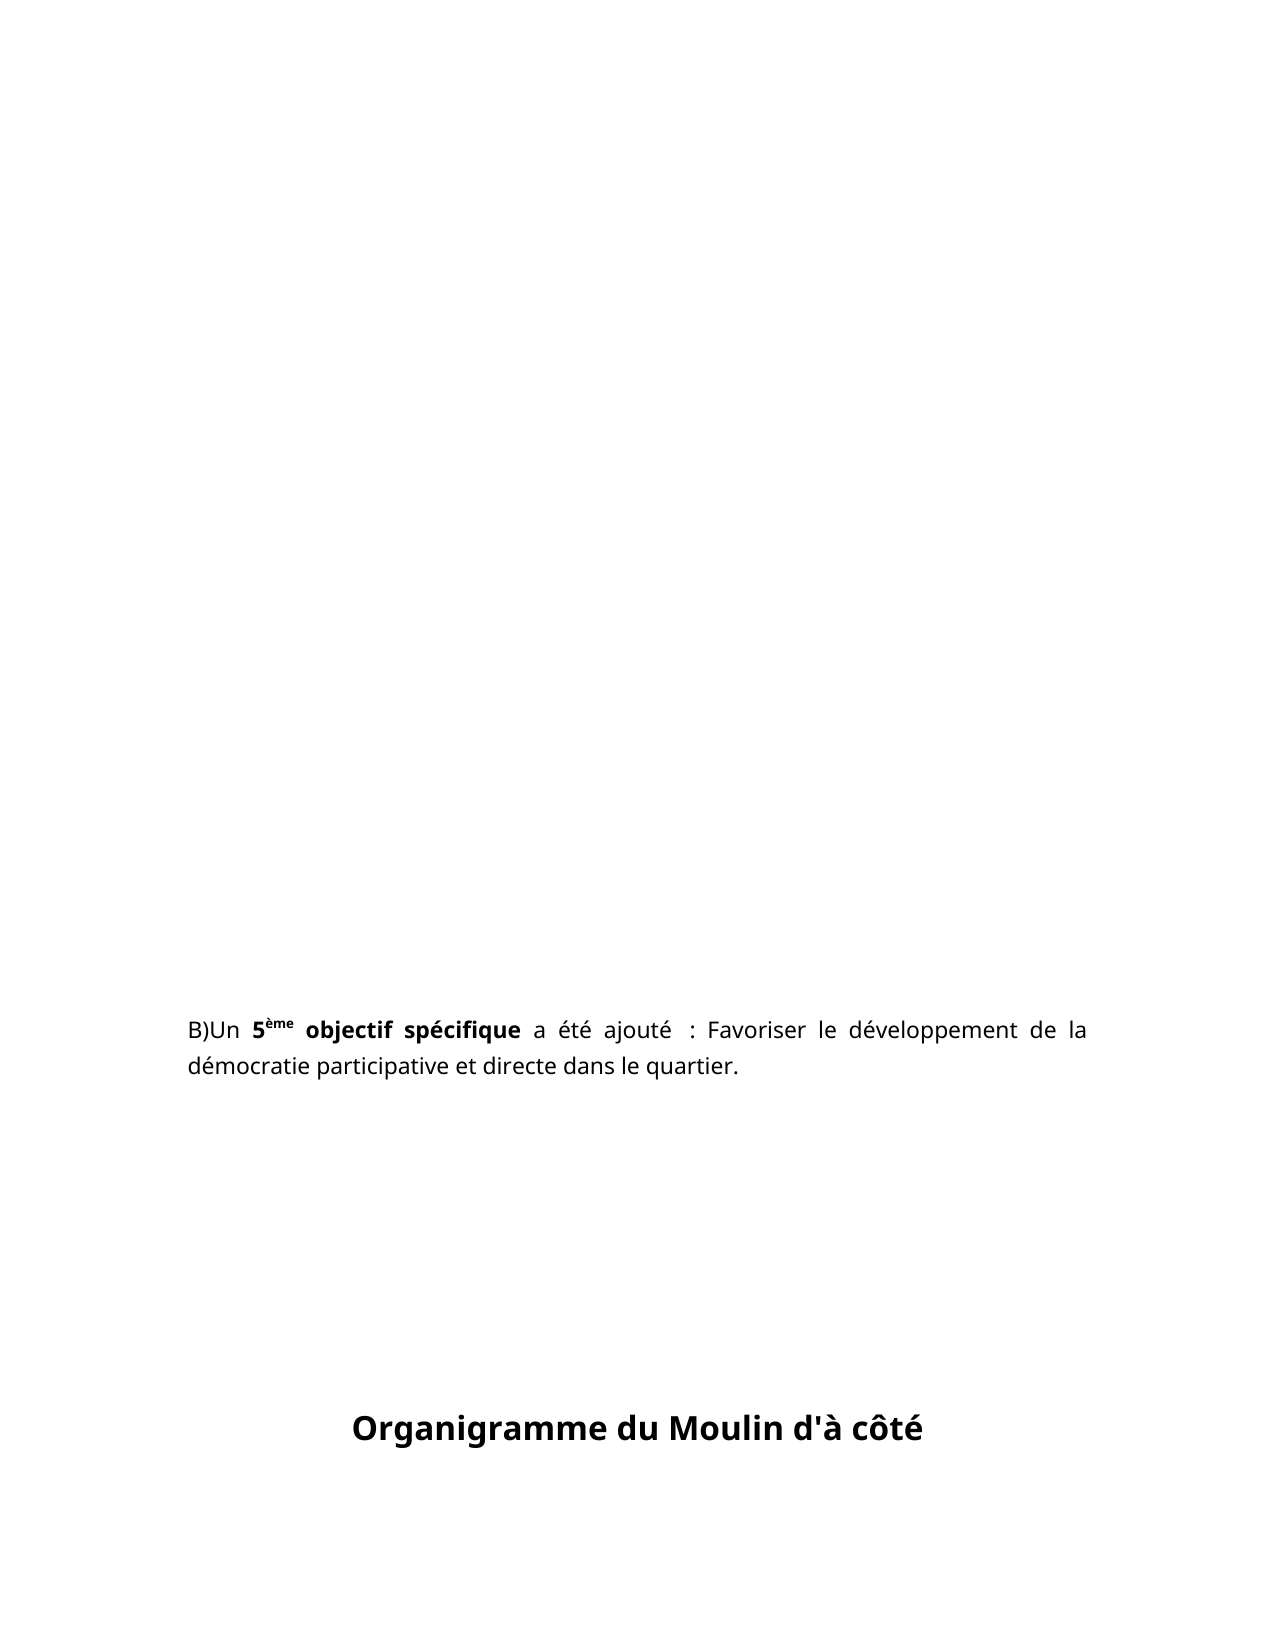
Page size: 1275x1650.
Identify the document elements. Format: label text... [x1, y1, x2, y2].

text Organigramme du Moulin d'à côté [187, 1404, 1087, 1450]
text B)Un 5ème objectif spécifique a été ajouté : Favoriser le développement de la démocratie participative et directe dans le quartier. [187, 1014, 1087, 1081]
